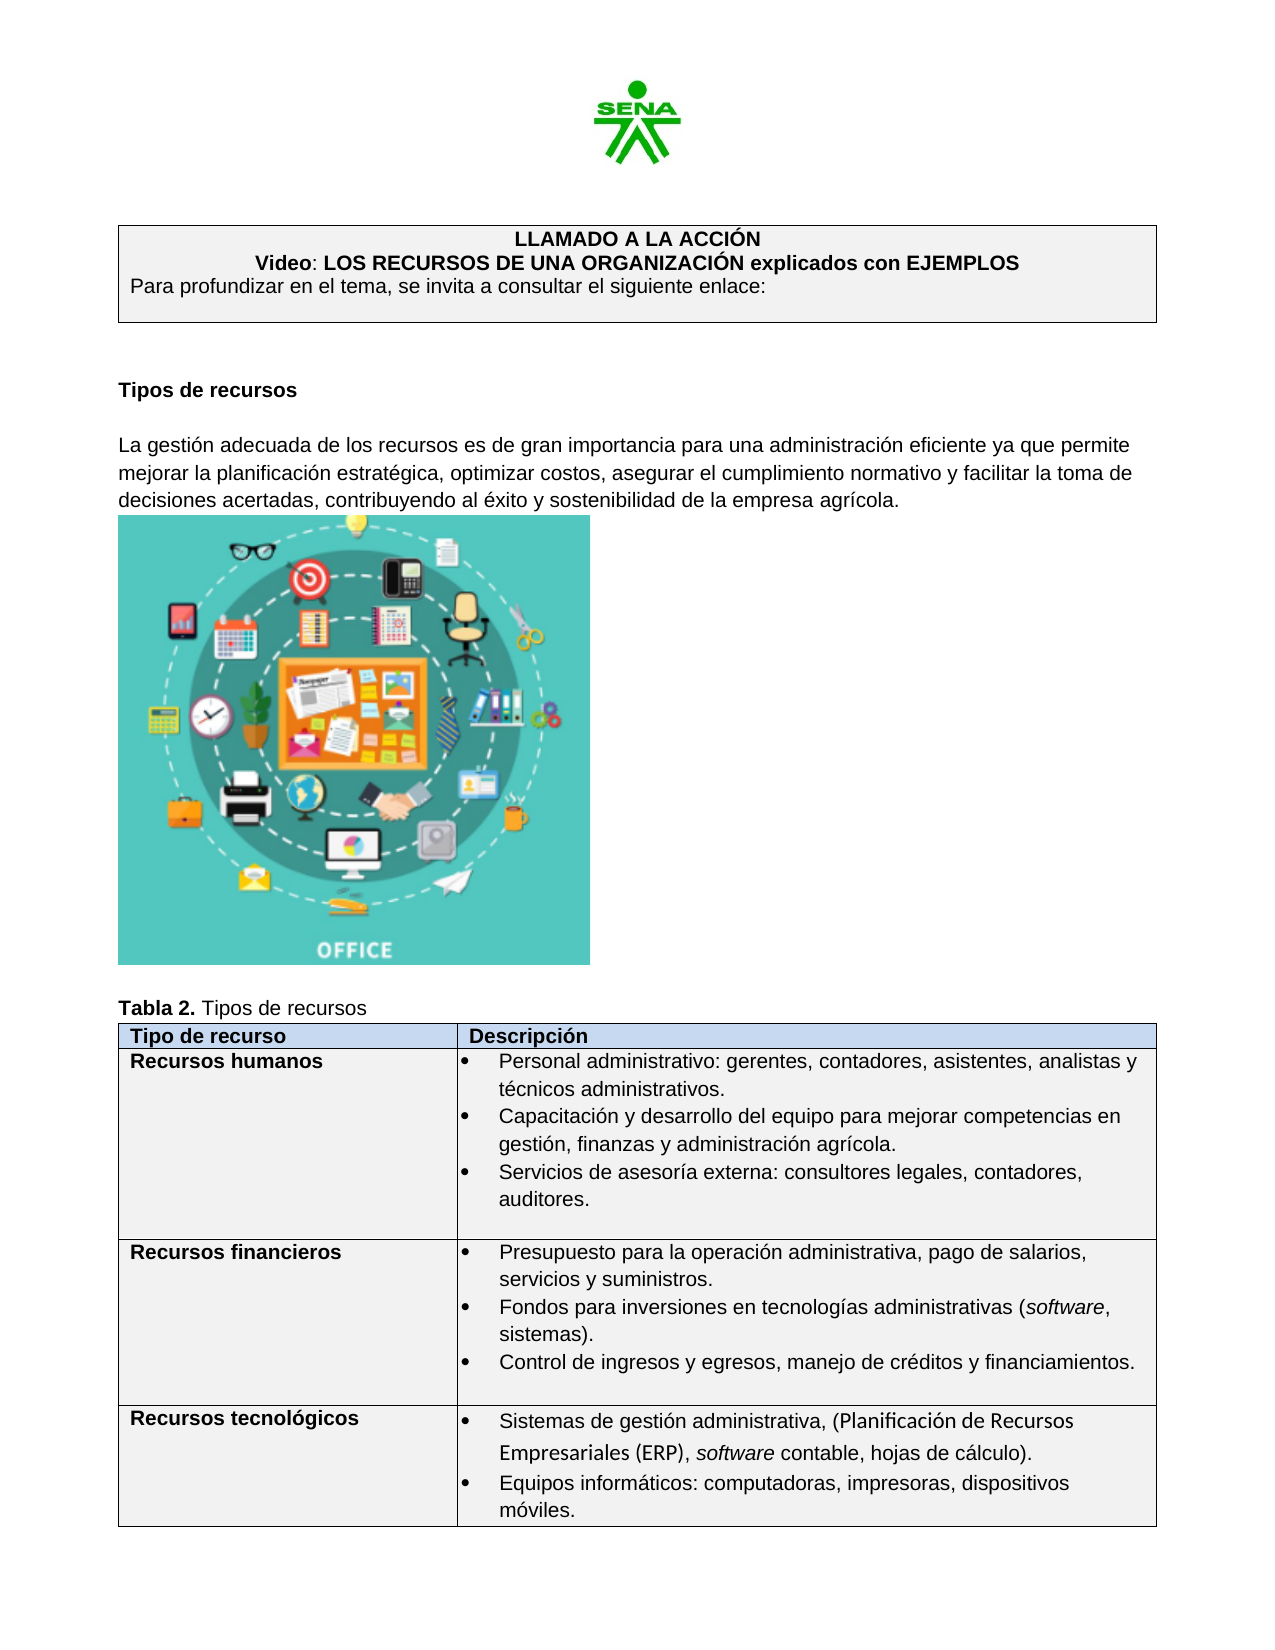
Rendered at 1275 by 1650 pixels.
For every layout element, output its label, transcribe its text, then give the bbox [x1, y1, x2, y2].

table_cell Presupuesto para la operación administrativa, pago de salarios, servicios y suministros. Fondos para inversiones en tecnologías administrativas (software, sistemas). Control de ingresos y egresos, manejo de créditos y financiamientos. [458, 1240, 1156, 1405]
table_header Tipo de recurso [119, 1024, 457, 1048]
text Tipos de recursos [118, 378, 1157, 402]
table_header Descripción [458, 1024, 1156, 1048]
table_cell Recursos tecnológicos [119, 1406, 457, 1526]
text La gestión adecuada de los recursos es de gran importancia para una administración eficiente ya que permite mejorar la planificación estratégica, optimizar costos, asegurar el cumplimiento normativo y facilitar la toma de decisiones acertadas, contribuyendo al éxito y sostenibilidad de la empresa agrícola. [118, 433, 1157, 512]
table_cell Recursos humanos [119, 1049, 457, 1238]
table_cell Recursos financieros [119, 1240, 457, 1405]
table_cell Personal administrativo: gerentes, contadores, asistentes, analistas y técnicos administrativos. Capacitación y desarrollo del equipo para mejorar competencias en gestión, finanzas y administración agrícola. Servicios de asesoría externa: consultores legales, contadores, auditores. [458, 1049, 1156, 1238]
picture [588, 75, 687, 172]
text Tabla 2. Tipos de recursos [118, 996, 1157, 1020]
picture [118, 515, 590, 965]
